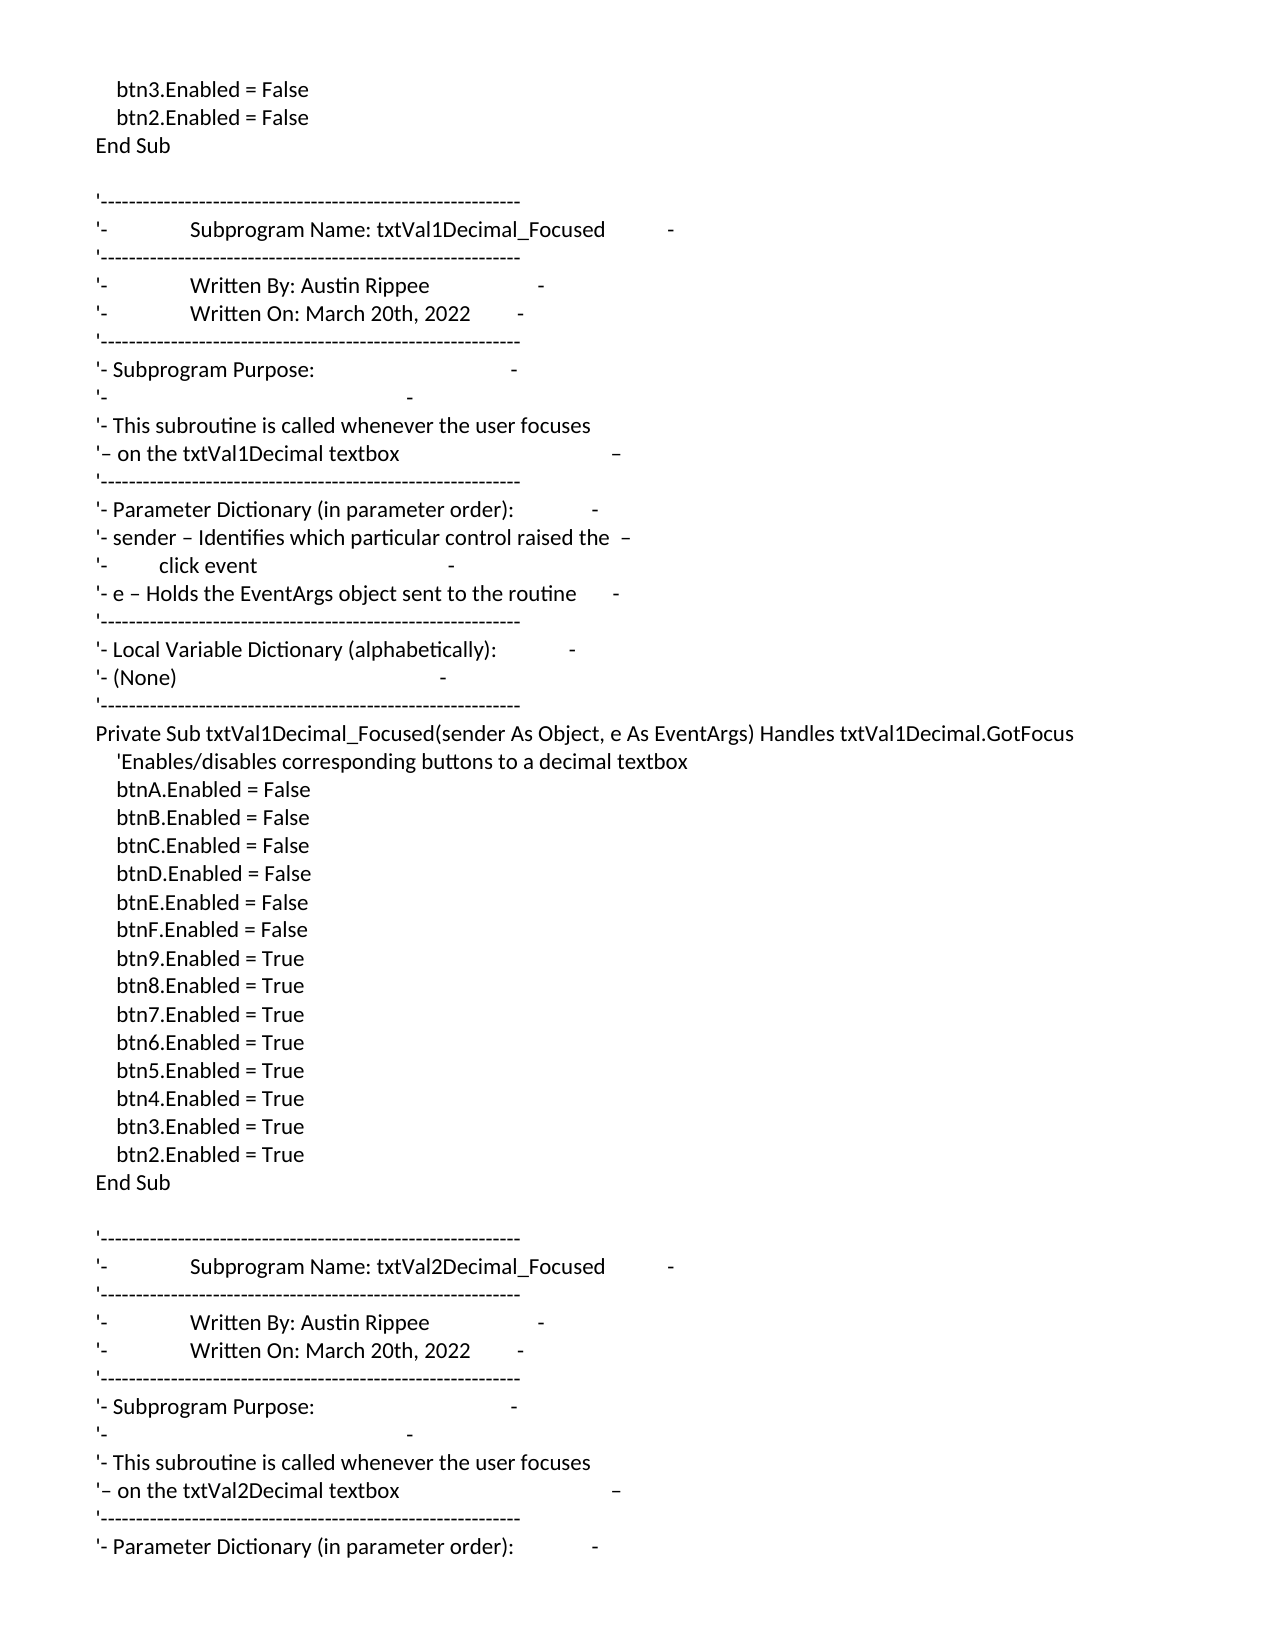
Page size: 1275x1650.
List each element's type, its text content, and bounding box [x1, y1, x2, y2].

text '- Written On: March 20th, 2022 - [75, 299, 1200, 327]
text btn4.Enabled = True [75, 1084, 1200, 1112]
text btn6.Enabled = True [75, 1028, 1200, 1056]
text '- click event - [75, 551, 1200, 579]
text '- Subprogram Name: txtVal2Decimal_Focused - [75, 1252, 1200, 1280]
text '- (None) - [75, 663, 1200, 691]
text '------------------------------------------------------------ [75, 467, 1200, 495]
text '- - [75, 1420, 1200, 1448]
text '- Written On: March 20th, 2022 - [75, 1336, 1200, 1364]
text '------------------------------------------------------------ [75, 607, 1200, 635]
text btnE.Enabled = False [75, 888, 1200, 916]
text btnC.Enabled = False [75, 832, 1200, 859]
text btn8.Enabled = True [75, 972, 1200, 1000]
text End Sub [75, 1168, 1200, 1196]
text btnB.Enabled = False [75, 803, 1200, 832]
text '- sender – Identifies which particular control raised the – [75, 523, 1200, 551]
text '- Subprogram Name: txtVal1Decimal_Focused - [75, 215, 1200, 243]
text btnD.Enabled = False [75, 859, 1200, 888]
text '------------------------------------------------------------ [75, 1364, 1200, 1392]
text '- e – Holds the EventArgs object sent to the routine - [75, 579, 1200, 607]
text btn3.Enabled = False [75, 75, 1200, 103]
text 'Enables/disables corresponding buttons to a decimal textbox [75, 747, 1200, 776]
text '------------------------------------------------------------ [75, 327, 1200, 355]
text '- Written By: Austin Rippee - [75, 271, 1200, 299]
text '------------------------------------------------------------ [75, 1224, 1200, 1252]
text '– on the txtVal2Decimal textbox – [75, 1476, 1200, 1504]
text '- Parameter Dictionary (in parameter order): - [75, 1532, 1200, 1560]
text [75, 1504, 1200, 1532]
text btnA.Enabled = False [75, 776, 1200, 803]
text '- Parameter Dictionary (in parameter order): - [75, 495, 1200, 523]
text '------------------------------------------------------------ [75, 187, 1200, 215]
text '- Local Variable Dictionary (alphabetically): - [75, 635, 1200, 663]
text btn7.Enabled = True [75, 1000, 1200, 1028]
text '------------------------------------------------------------ [75, 691, 1200, 719]
text '------------------------------------------------------------ [75, 243, 1200, 271]
text '------------------------------------------------------------ [75, 1280, 1200, 1308]
text btn2.Enabled = True [75, 1140, 1200, 1168]
text Private Sub txtVal1Decimal_Focused(sender As Object, e As EventArgs) Handles txtVal1Decimal.GotFocus [75, 719, 1200, 747]
text btn5.Enabled = True [75, 1056, 1200, 1084]
text '- This subroutine is called whenever the user focuses [75, 1448, 1200, 1476]
text btnF.Enabled = False [75, 916, 1200, 944]
text End Sub [75, 131, 1200, 159]
text '- Subprogram Purpose: - [75, 1392, 1200, 1420]
text btn2.Enabled = False [75, 103, 1200, 131]
text btn9.Enabled = True [75, 944, 1200, 972]
text btn3.Enabled = True [75, 1112, 1200, 1140]
text '- This subroutine is called whenever the user focuses [75, 411, 1200, 439]
text '- Written By: Austin Rippee - [75, 1308, 1200, 1336]
text '– on the txtVal1Decimal textbox – [75, 439, 1200, 467]
text '- Subprogram Purpose: - [75, 355, 1200, 383]
text '- - [75, 383, 1200, 411]
